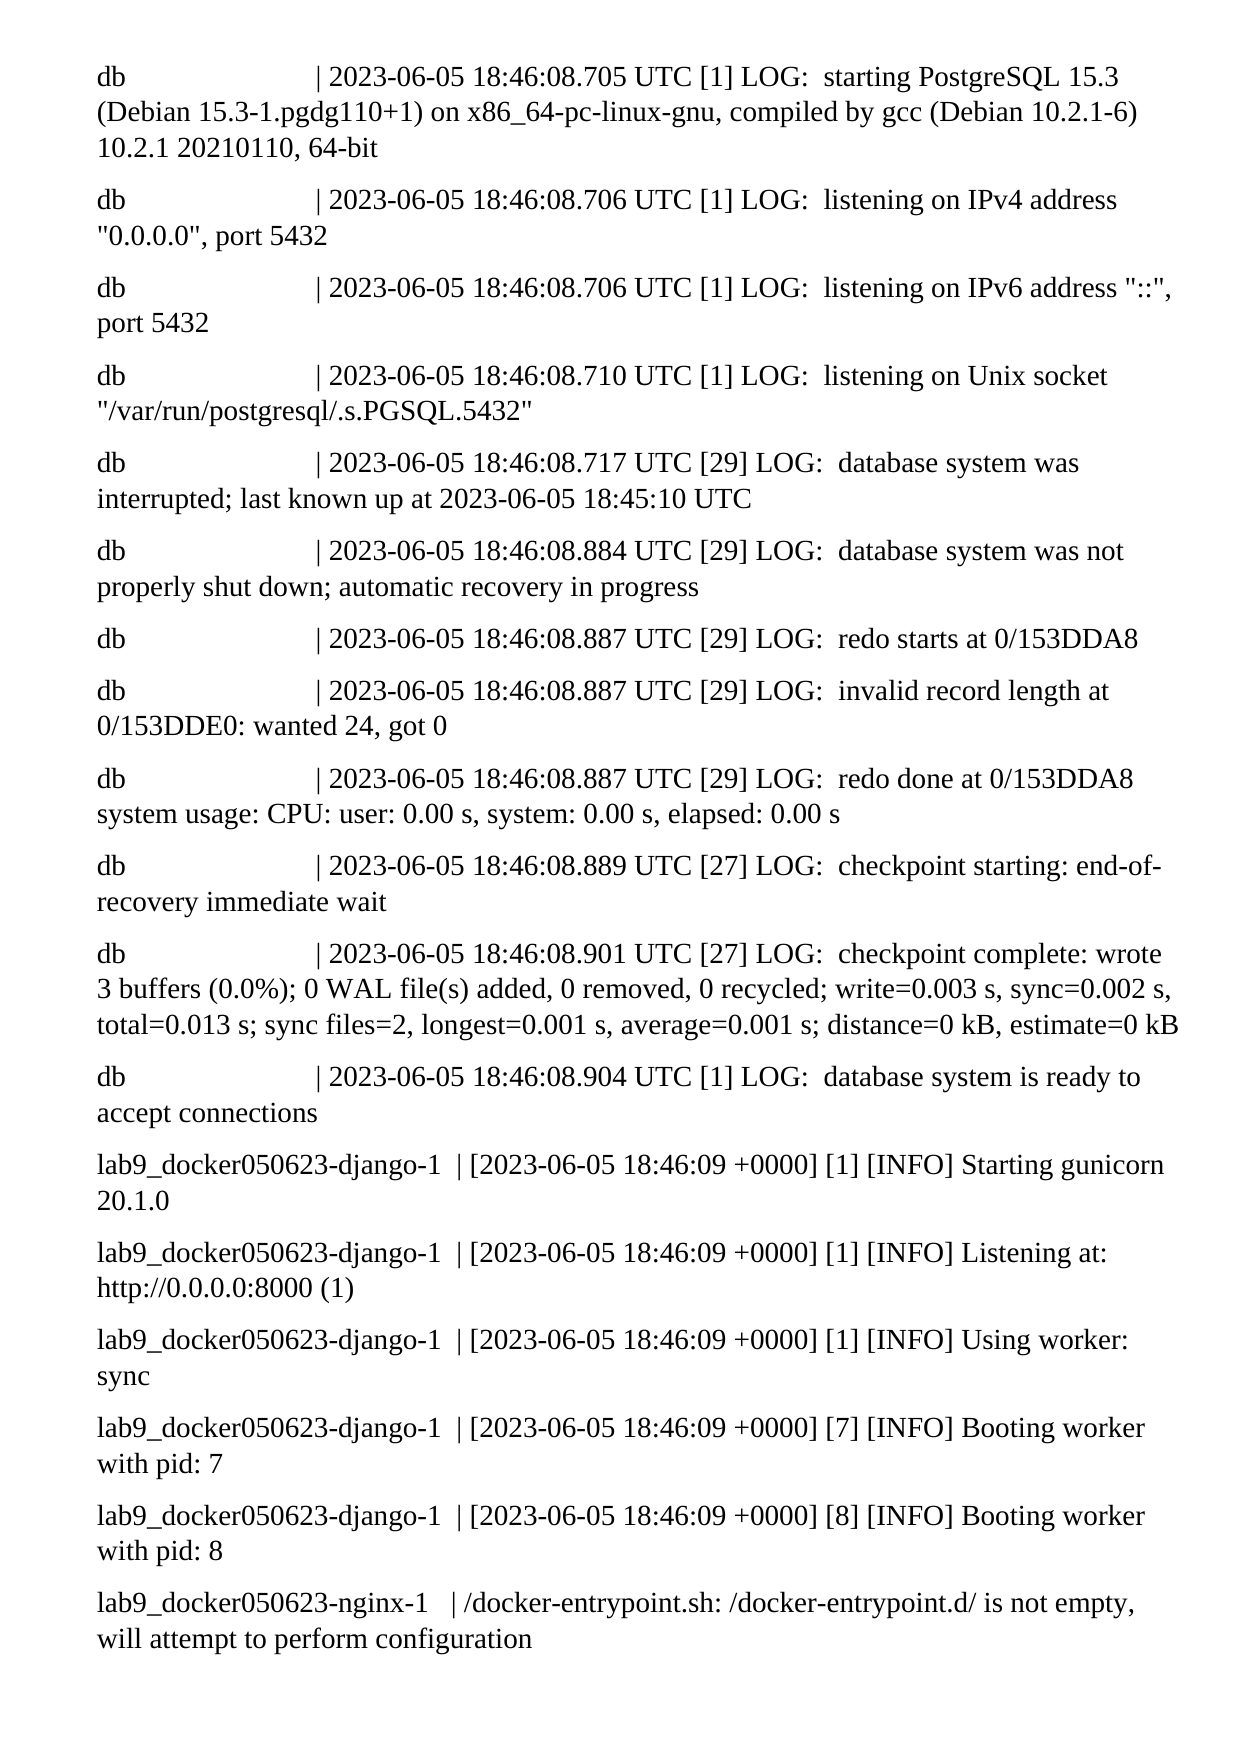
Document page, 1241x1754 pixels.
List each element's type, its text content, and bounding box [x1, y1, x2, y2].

text db | 2023-06-05 18:46:08.887 UTC [29] LOG: redo done at 0/153DDA8 system usage: CPU: user: 0.00 s, system: 0.00 s, elapsed: 0.00 s [97, 761, 1181, 830]
text lab9_docker050623-django-1 | [2023-06-05 18:46:09 +0000] [1] [INFO] Listening at: http://0.0.0.0:8000 (1) [97, 1235, 1181, 1304]
text db | 2023-06-05 18:46:08.710 UTC [1] LOG: listening on Unix socket "/var/run/postgresql/.s.PGSQL.5432" [97, 358, 1181, 427]
text db | 2023-06-05 18:46:08.901 UTC [27] LOG: checkpoint complete: wrote 3 buffers (0.0%); 0 WAL file(s) added, 0 removed, 0 recycled; write=0.003 s, sync=0.002 s, total=0.013 s; sync files=2, longest=0.001 s, average=0.001 s; distance=0 kB, estimate=0 kB [97, 936, 1181, 1041]
text lab9_docker050623-django-1 | [2023-06-05 18:46:09 +0000] [7] [INFO] Booting worker with pid: 7 [97, 1410, 1181, 1479]
text lab9_docker050623-nginx-1 | /docker-entrypoint.sh: /docker-entrypoint.d/ is not empty, will attempt to perform configuration [97, 1586, 1181, 1655]
text db | 2023-06-05 18:46:08.887 UTC [29] LOG: invalid record length at 0/153DDE0: wanted 24, got 0 [97, 673, 1181, 742]
text db | 2023-06-05 18:46:08.887 UTC [29] LOG: redo starts at 0/153DDA8 [97, 621, 1181, 654]
text db | 2023-06-05 18:46:08.904 UTC [1] LOG: database system is ready to accept connections [97, 1059, 1181, 1128]
text db | 2023-06-05 18:46:08.706 UTC [1] LOG: listening on IPv4 address "0.0.0.0", port 5432 [97, 182, 1181, 251]
text db | 2023-06-05 18:46:08.706 UTC [1] LOG: listening on IPv6 address "::", port 5432 [97, 270, 1181, 339]
text lab9_docker050623-django-1 | [2023-06-05 18:46:09 +0000] [8] [INFO] Booting worker with pid: 8 [97, 1498, 1181, 1567]
text db | 2023-06-05 18:46:08.705 UTC [1] LOG: starting PostgreSQL 15.3 (Debian 15.3-1.pgdg110+1) on x86_64-pc-linux-gnu, compiled by gcc (Debian 10.2.1-6) 10.2.1 20210110, 64-bit [97, 59, 1181, 164]
text lab9_docker050623-django-1 | [2023-06-05 18:46:09 +0000] [1] [INFO] Using worker: sync [97, 1322, 1181, 1392]
text db | 2023-06-05 18:46:08.717 UTC [29] LOG: database system was interrupted; last known up at 2023-06-05 18:45:10 UTC [97, 445, 1181, 514]
text db | 2023-06-05 18:46:08.889 UTC [27] LOG: checkpoint starting: end-of-recovery immediate wait [97, 848, 1181, 917]
text lab9_docker050623-django-1 | [2023-06-05 18:46:09 +0000] [1] [INFO] Starting gunicorn 20.1.0 [97, 1147, 1181, 1216]
text db | 2023-06-05 18:46:08.884 UTC [29] LOG: database system was not properly shut down; automatic recovery in progress [97, 533, 1181, 602]
